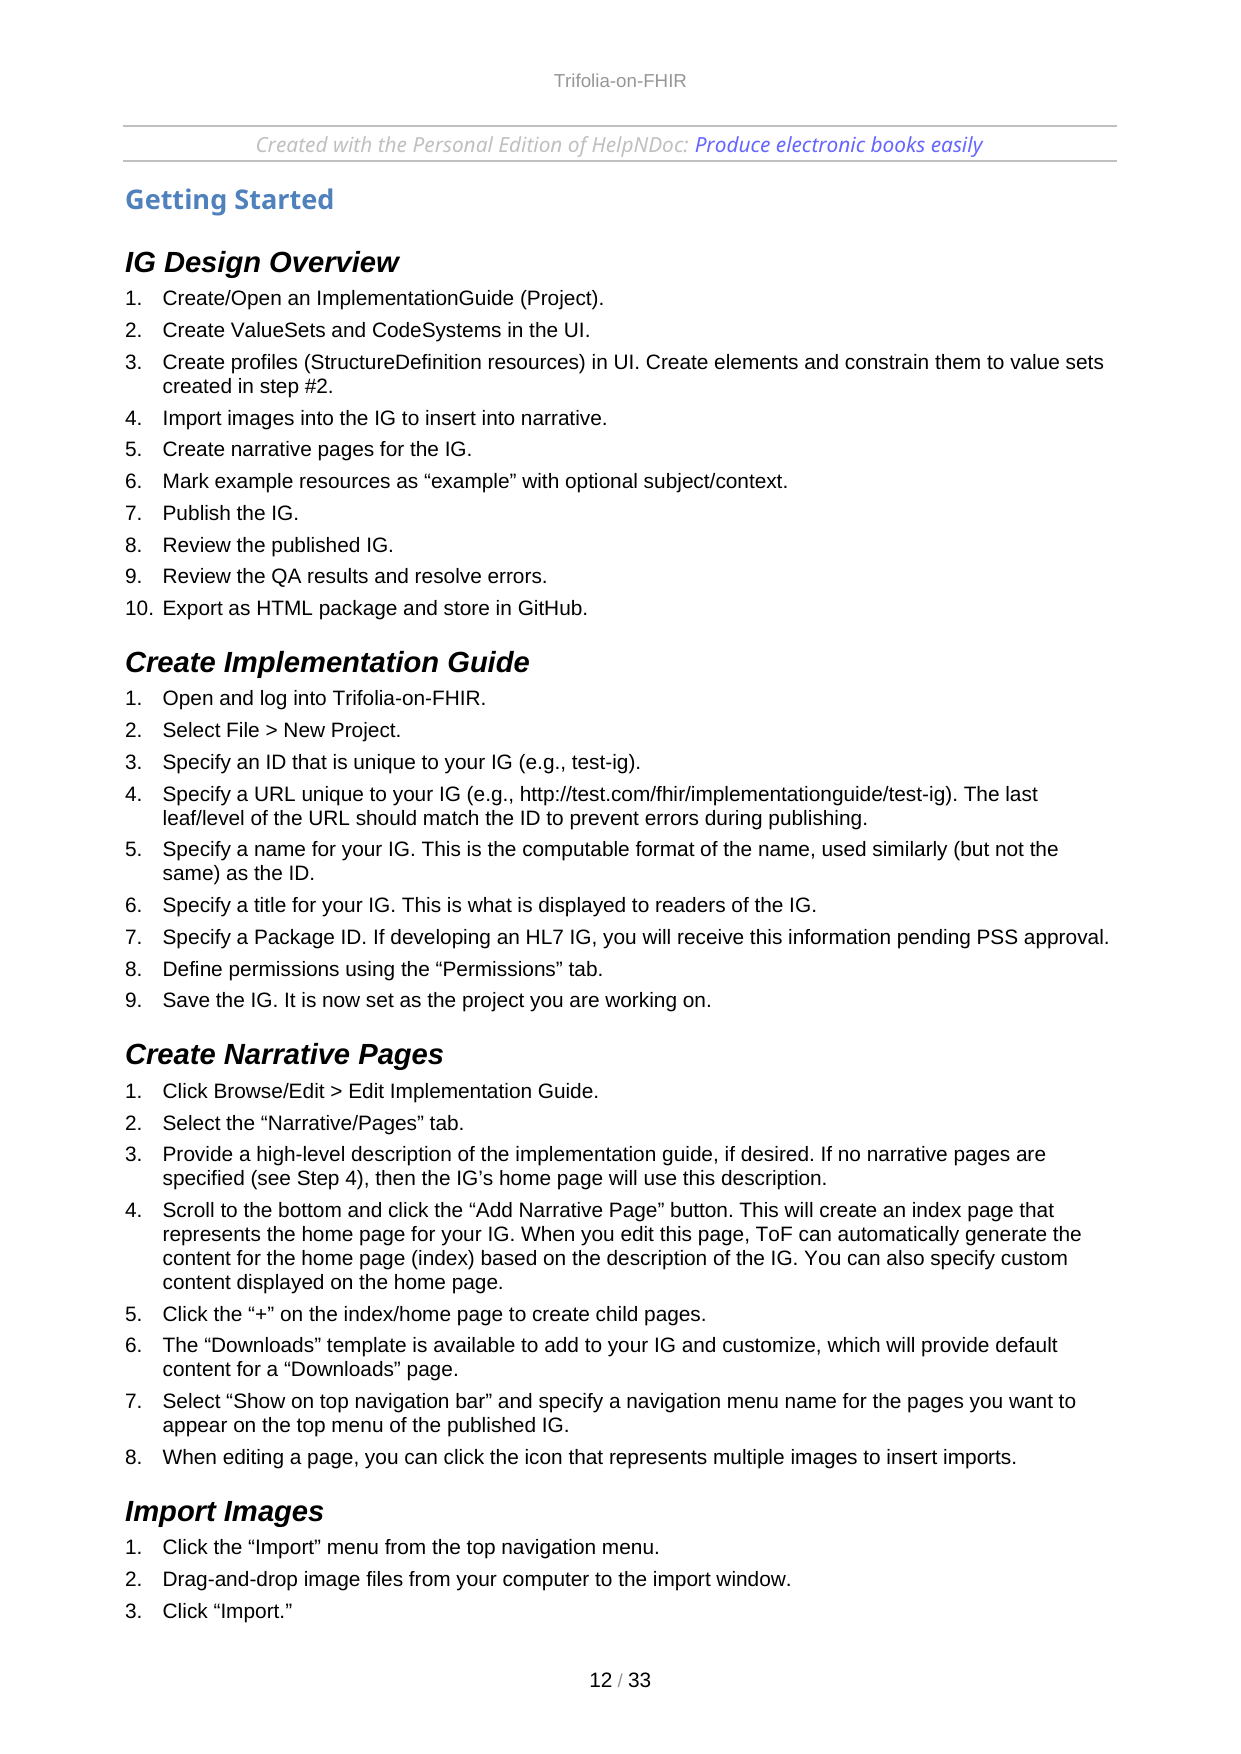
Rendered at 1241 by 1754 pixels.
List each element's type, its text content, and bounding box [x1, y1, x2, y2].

subtitle IG Design Overview [125, 245, 1115, 278]
list When editing a page, you can click the icon that represents multiple images to insert imports. [125, 1445, 1115, 1469]
list Mark example resources as “example” with optional subject/context. [125, 469, 1115, 493]
list Click the “Import” menu from the top navigation menu. [125, 1535, 1115, 1559]
list Click “Import.” [125, 1599, 1115, 1623]
list Provide a high-level description of the implementation guide, if desired. If no narrative pages are specified (see Step 4), then the IG’s home page will use this description. [125, 1142, 1115, 1190]
list Drag-and-drop image files from your computer to the import window. [125, 1567, 1115, 1591]
list Click the “+” on the index/home page to create child pages. [125, 1302, 1115, 1326]
subtitle Import Images [125, 1494, 1115, 1527]
list Select the “Narrative/Pages” tab. [125, 1110, 1115, 1134]
list Click Browse/Edit > Edit Implementation Guide. [125, 1079, 1115, 1103]
list Save the IG. It is now set as the project you are working on. [125, 988, 1115, 1012]
list Specify a Package ID. If developing an HL7 IG, you will receive this information pending PSS approval. [125, 925, 1115, 949]
list Publish the IG. [125, 501, 1115, 524]
list Import images into the IG to insert into narrative. [125, 405, 1115, 429]
subtitle Create Implementation Guide [125, 645, 1115, 678]
list Open and log into Trifolia-on-FHIR. [125, 686, 1115, 710]
list Specify a URL unique to your IG (e.g., http://test.com/fhir/implementationguide/test-ig). The last leaf/level of the URL should match the ID to prevent errors during publishing. [125, 782, 1115, 829]
list Specify an ID that is unique to your IG (e.g., test-ig). [125, 750, 1115, 774]
text Getting Started [123, 177, 1117, 220]
list The “Downloads” template is available to add to your IG and customize, which will provide default content for a “Downloads” page. [125, 1333, 1115, 1381]
list Create profiles (StructureDefinition resources) in UI. Create elements and constrain them to value sets created in step #2. [125, 349, 1115, 397]
list Select File > New Project. [125, 718, 1115, 742]
list Specify a title for your IG. This is what is displayed to readers of the IG. [125, 893, 1115, 917]
list Specify a name for your IG. This is the computable format of the name, used similarly (but not the same) as the ID. [125, 837, 1115, 885]
list Create ValueSets and CodeSystems in the UI. [125, 318, 1115, 342]
list Create/Open an ImplementationGuide (Project). [125, 286, 1115, 310]
list Review the published IG. [125, 532, 1115, 556]
list Create narrative pages for the IG. [125, 437, 1115, 461]
text Created with the Personal Edition of HelpNDoc: Produce electronic books easily [123, 127, 1117, 160]
list Export as HTML package and store in GitHub. [125, 596, 1115, 620]
subtitle Create Narrative Pages [125, 1037, 1115, 1071]
list Select “Show on top navigation bar” and specify a navigation menu name for the pages you want to appear on the top menu of the published IG. [125, 1389, 1115, 1437]
list Define permissions using the “Permissions” tab. [125, 957, 1115, 981]
list Review the QA results and resolve errors. [125, 564, 1115, 588]
